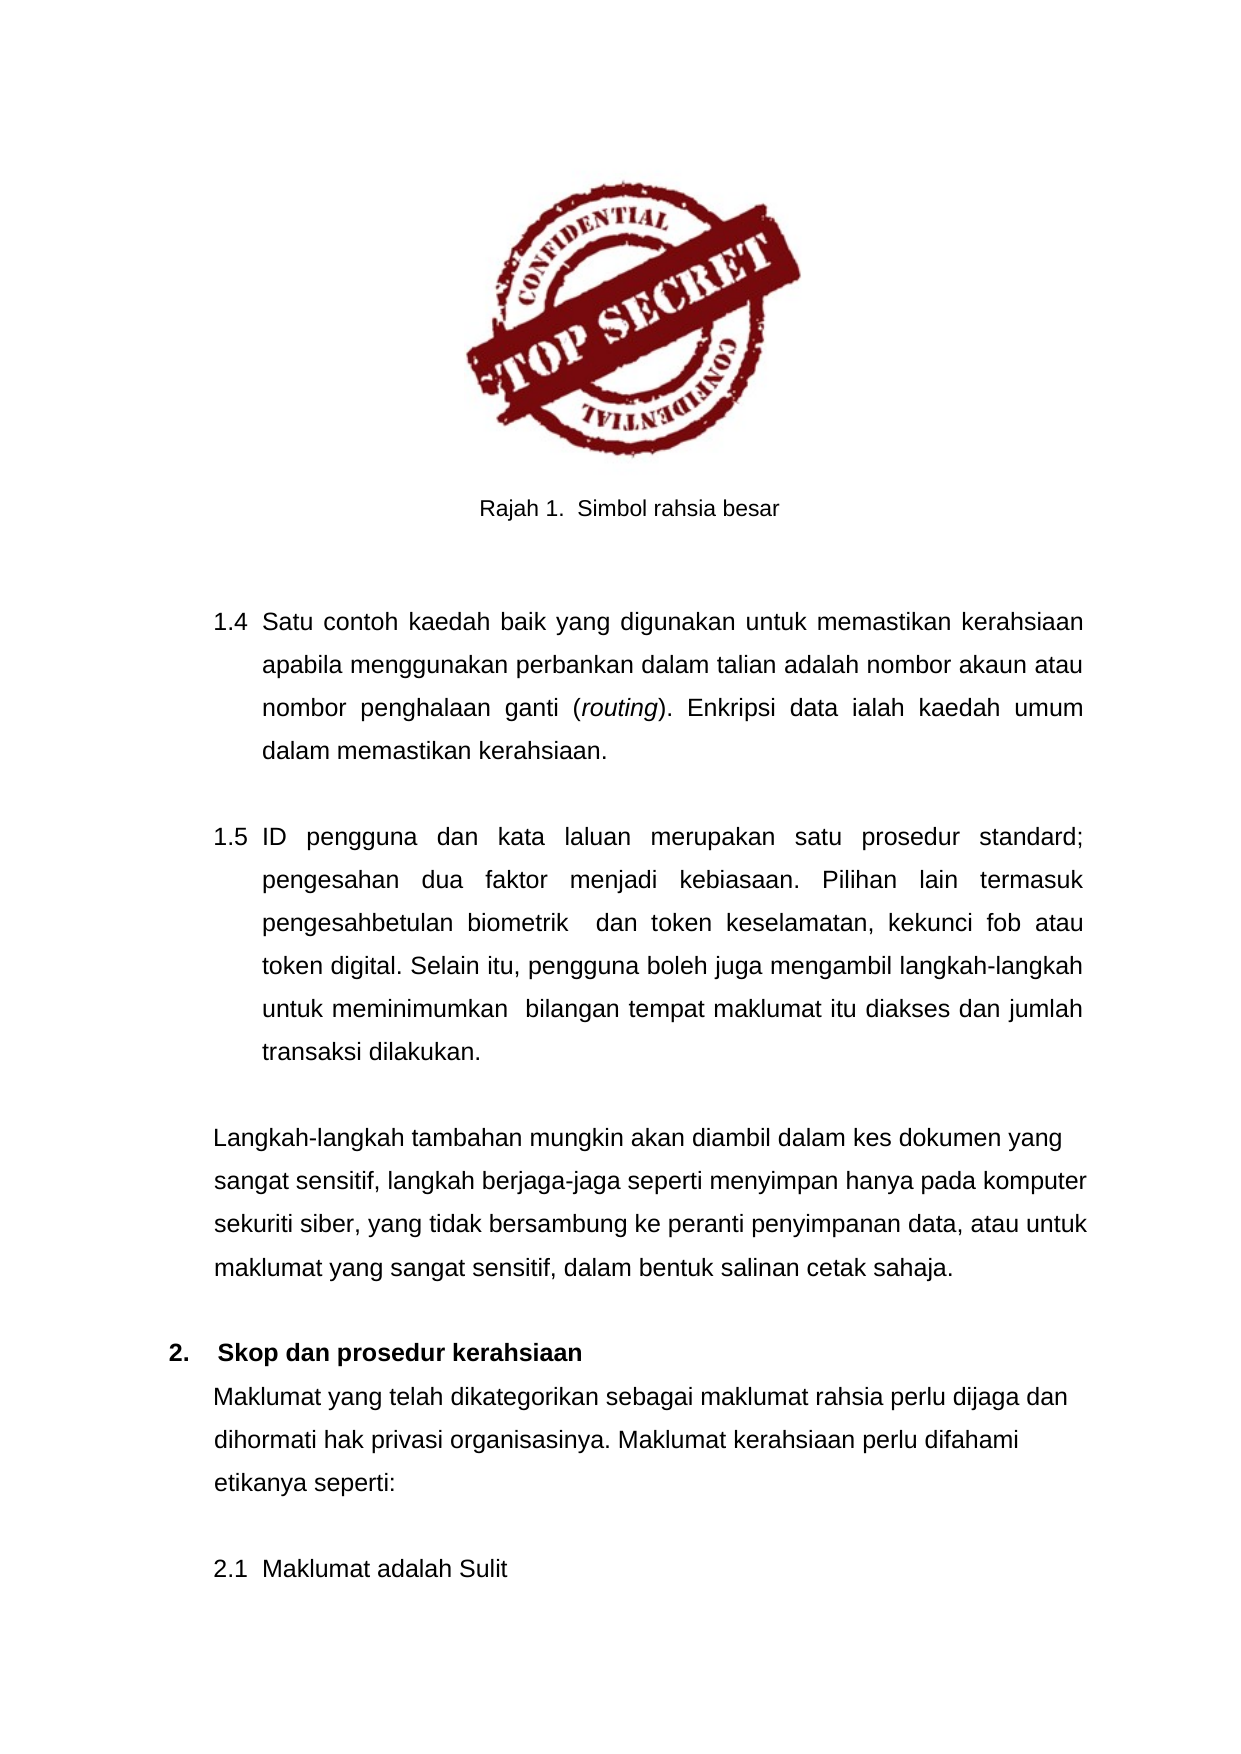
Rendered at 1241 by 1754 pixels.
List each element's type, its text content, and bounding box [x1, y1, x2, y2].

text Langkah-langkah tambahan mungkin akan diambil dalam kes dokumen yang sangat sensitif, langkah berjaga-jaga seperti menyimpan hanya pada komputer sekuriti siber, yang tidak bersambung ke peranti penyimpanan data, atau untuk maklumat yang sangat sensitif, dalam bentuk salinan cetak sahaja. [213, 1123, 1089, 1281]
text Maklumat yang telah dikategorikan sebagai maklumat rahsia perlu dijaga dan dihormati hak privasi organisasinya. Maklumat kerahsiaan perlu difahami etikanya seperti: [213, 1382, 1089, 1497]
picture [464, 150, 802, 488]
text Rajah 1. Simbol rahsia besar [168, 494, 1090, 521]
list Satu contoh kaedah baik yang digunakan untuk memastikan kerahsiaan apabila menggunakan perbankan dalam talian adalah nombor akaun atau nombor penghalaan ganti (routing). Enkripsi data ialah kaedah umum dalam memastikan kerahsiaan. [213, 607, 1084, 765]
list Skop dan prosedur kerahsiaan [169, 1338, 1090, 1367]
list ID pengguna dan kata laluan merupakan satu prosedur standard; pengesahan dua faktor menjadi kebiasaan. Pilihan lain termasuk pengesahbetulan biometrik dan token keselamatan, kekunci fob atau token digital. Selain itu, pengguna boleh juga mengambil langkah-langkah untuk meminimumkan bilangan tempat maklumat itu diakses dan jumlah transaksi dilakukan. [213, 822, 1084, 1066]
list Maklumat adalah Sulit [213, 1553, 1084, 1582]
